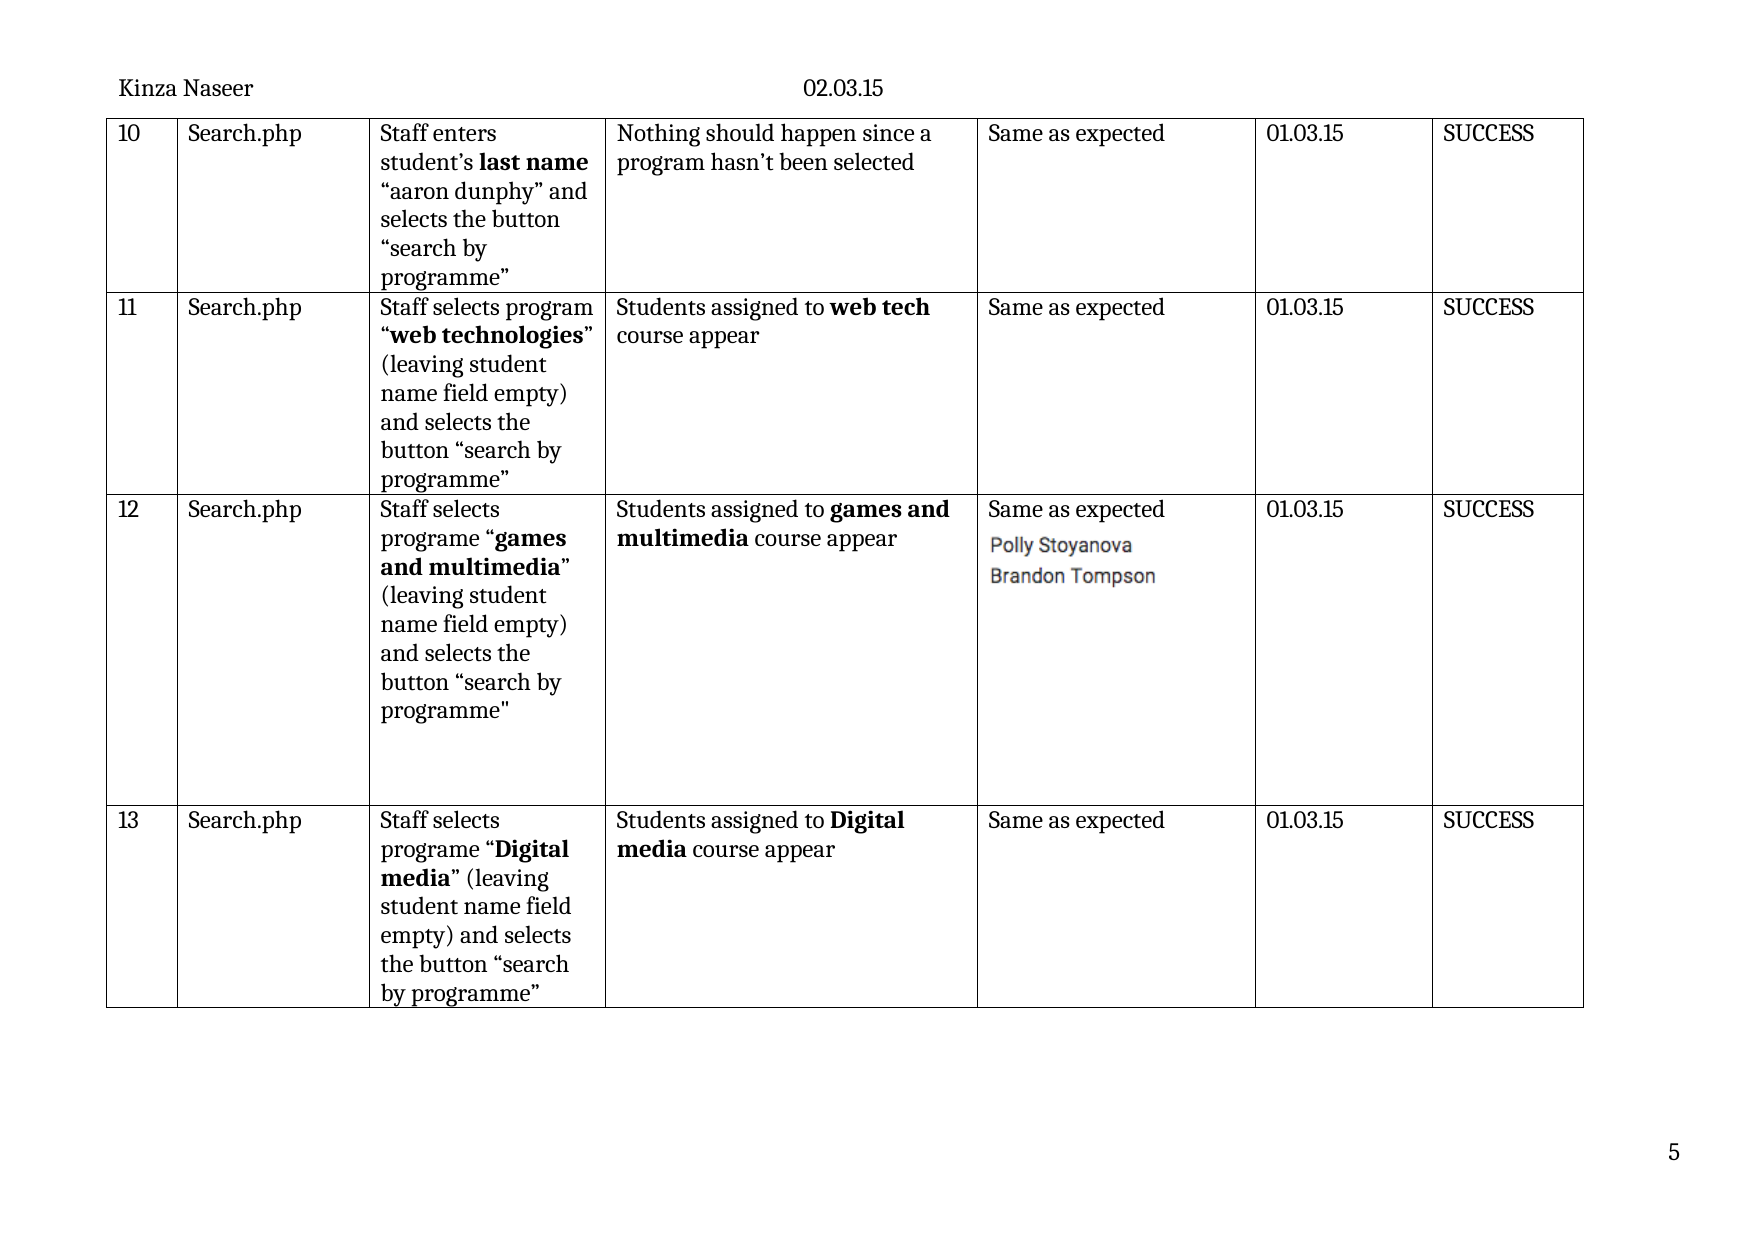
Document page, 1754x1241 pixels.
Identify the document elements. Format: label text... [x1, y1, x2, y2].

table_cell 01.03.15 [1256, 806, 1432, 1007]
table_cell 12 [107, 495, 177, 805]
table_cell Same as expected [978, 806, 1255, 1007]
table_cell Same as expected [978, 119, 1255, 292]
table_cell Same as expected [978, 293, 1255, 494]
table_cell 01.03.15 [1256, 293, 1432, 494]
table_cell Students assigned to Digital media course appear [606, 806, 977, 1007]
table_cell Students assigned to games and multimedia course appear [606, 495, 977, 805]
table_cell Search.php [178, 495, 369, 805]
table_cell 13 [107, 806, 177, 1007]
table_cell 01.03.15 [1256, 119, 1432, 292]
table_cell SUCCESS [1433, 293, 1583, 494]
table_cell Search.php [178, 806, 369, 1007]
table_cell Staff selects programe “Digital media” (leaving student name field empty) and selects the button “search by programme” [370, 806, 605, 1007]
table_cell Search.php [178, 119, 369, 292]
table_cell Staff selects program “web technologies” (leaving student name field empty) and selects the button “search by programme” [370, 293, 605, 494]
table_cell 11 [107, 293, 177, 494]
picture [988, 523, 1188, 597]
table_cell Students assigned to web tech course appear [606, 293, 977, 494]
table_cell 10 [107, 119, 177, 292]
table_cell Staff enters student’s last name “aaron dunphy” and selects the button “search by programme” [370, 119, 605, 292]
table_cell Staff selects programe “games and multimedia” (leaving student name field empty) and selects the button “search by programme" [370, 495, 605, 805]
table_cell 01.03.15 [1256, 495, 1432, 805]
table_cell SUCCESS [1433, 119, 1583, 292]
table_cell SUCCESS [1433, 806, 1583, 1007]
table_cell Same as expected [978, 495, 1255, 805]
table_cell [606, 119, 977, 292]
table_cell Search.php [178, 293, 369, 494]
table_cell SUCCESS [1433, 495, 1583, 805]
